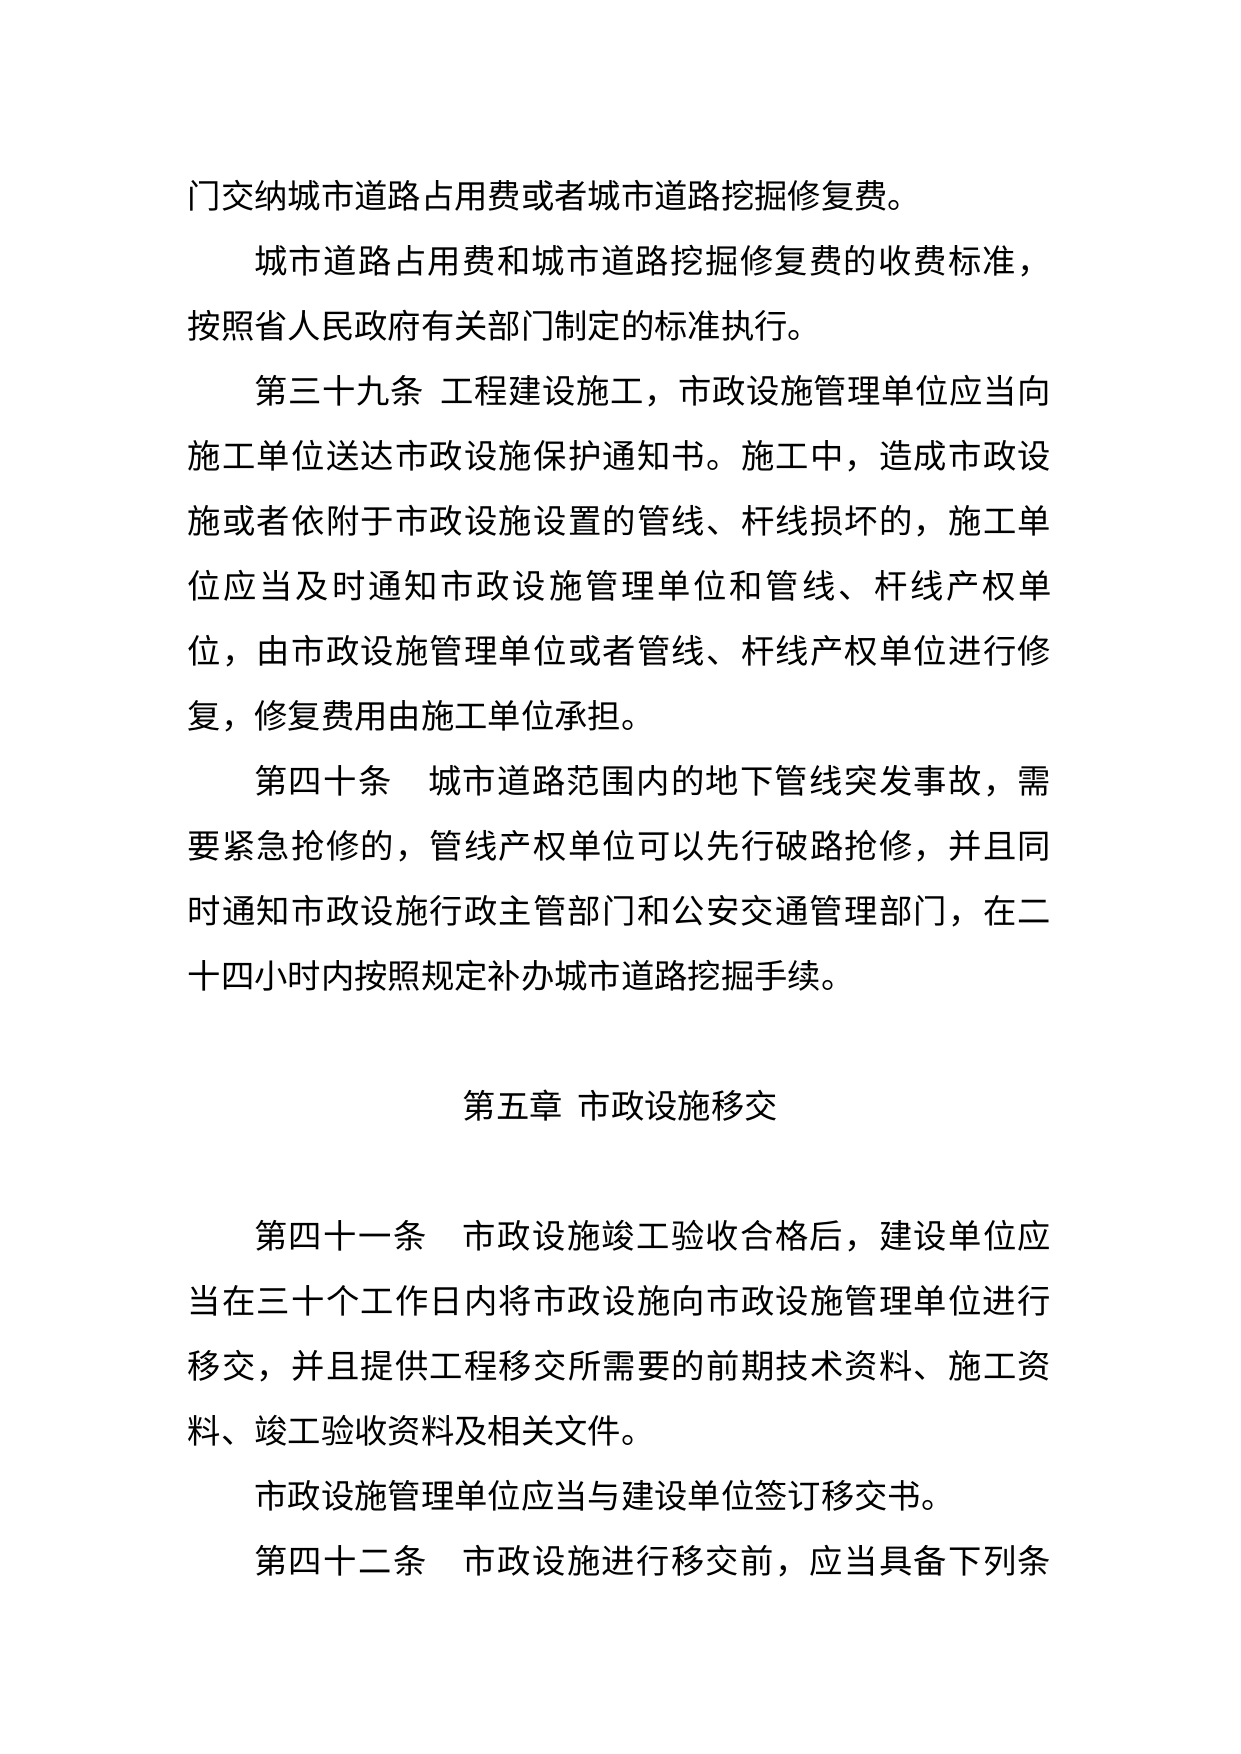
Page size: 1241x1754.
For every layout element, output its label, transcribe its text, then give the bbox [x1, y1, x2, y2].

text 城市道路占用费和城市道路挖掘修复费的收费标准，按照省人民政府有关部门制定的标准执行。 [187, 227, 1053, 357]
text 第四十一条 市政设施竣工验收合格后，建设单位应当在三十个工作日内将市政设施向市政设施管理单位进行移交，并且提供工程移交所需要的前期技术资料、施工资料、竣工验收资料及相关文件。 [187, 1202, 1053, 1462]
text 市政设施管理单位应当与建设单位签订移交书。 [187, 1462, 1053, 1527]
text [187, 162, 1053, 227]
text 第五章 市政设施移交 [187, 1072, 1053, 1137]
text 第三十九条 工程建设施工，市政设施管理单位应当向施工单位送达市政设施保护通知书。施工中，造成市政设施或者依附于市政设施设置的管线、杆线损坏的，施工单位应当及时通知市政设施管理单位和管线、杆线产权单位，由市政设施管理单位或者管线、杆线产权单位进行修复，修复费用由施工单位承担。 [187, 357, 1053, 747]
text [187, 1527, 1053, 1592]
text 第四十条 城市道路范围内的地下管线突发事故，需要紧急抢修的，管线产权单位可以先行破路抢修，并且同时通知市政设施行政主管部门和公安交通管理部门，在二十四小时内按照规定补办城市道路挖掘手续。 [187, 747, 1053, 1007]
